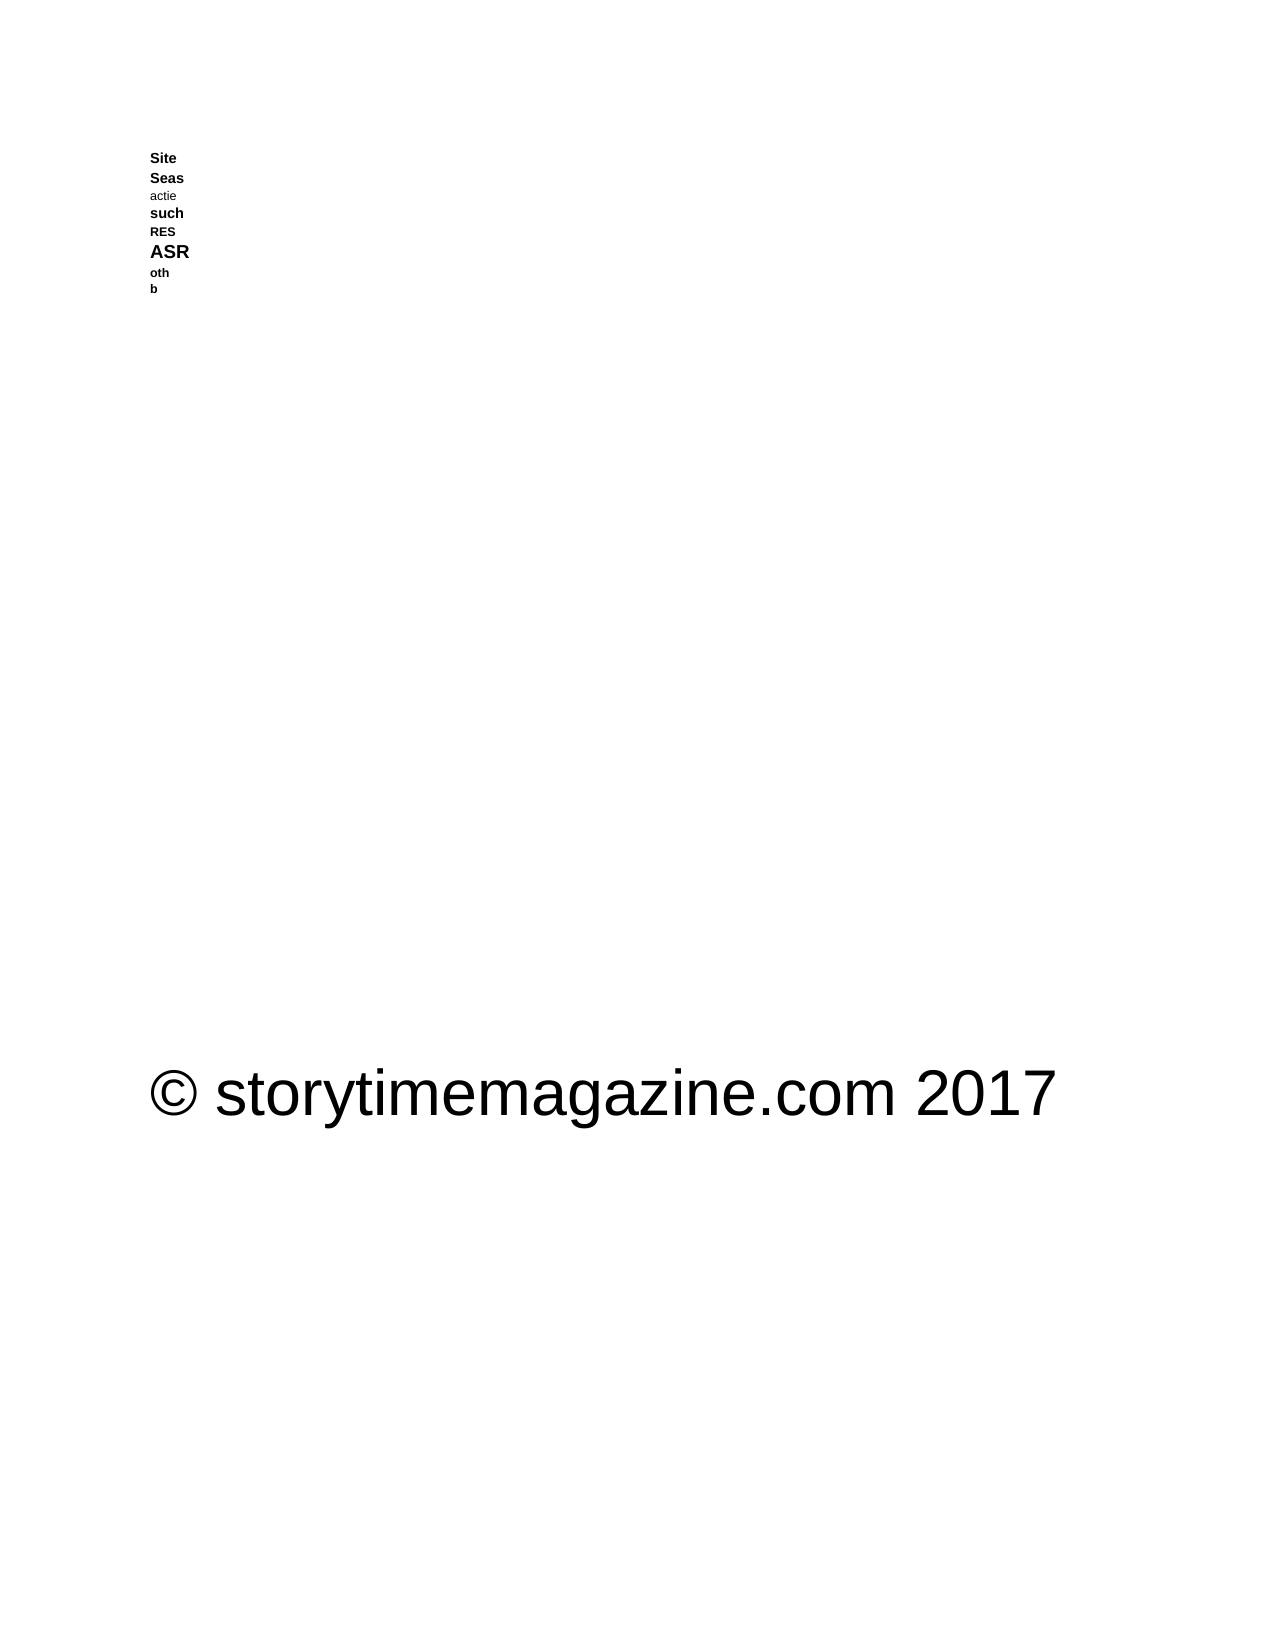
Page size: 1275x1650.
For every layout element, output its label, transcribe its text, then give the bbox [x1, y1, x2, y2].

text RES [150, 224, 1125, 239]
text Seas [150, 169, 1125, 186]
text such [150, 205, 1125, 222]
text actie [150, 188, 1125, 203]
text oth [150, 266, 1125, 280]
text Site [150, 150, 1125, 167]
text b [150, 282, 1125, 296]
text ASR [150, 241, 1125, 262]
text © storytimemagazine.com 2017 [150, 1055, 1125, 1129]
